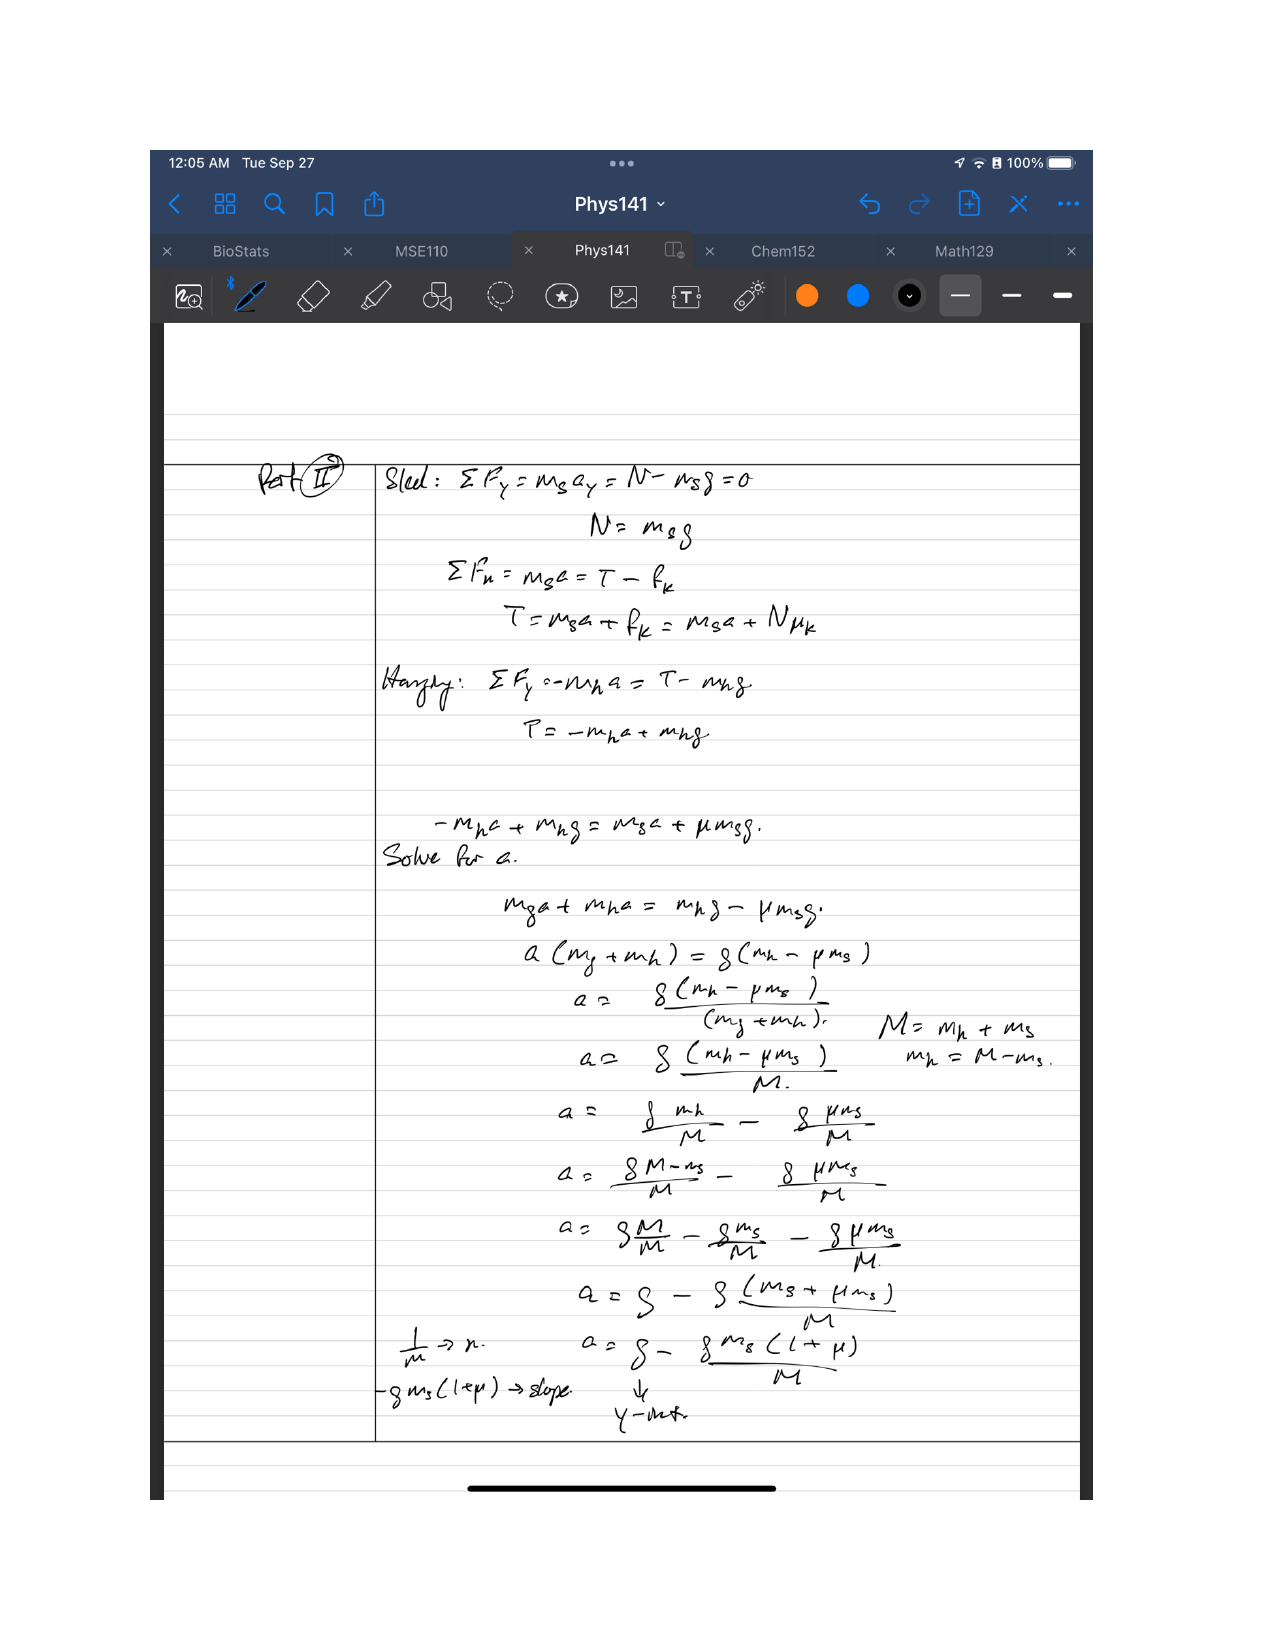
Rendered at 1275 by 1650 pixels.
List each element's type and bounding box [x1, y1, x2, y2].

picture [150, 150, 1093, 1500]
